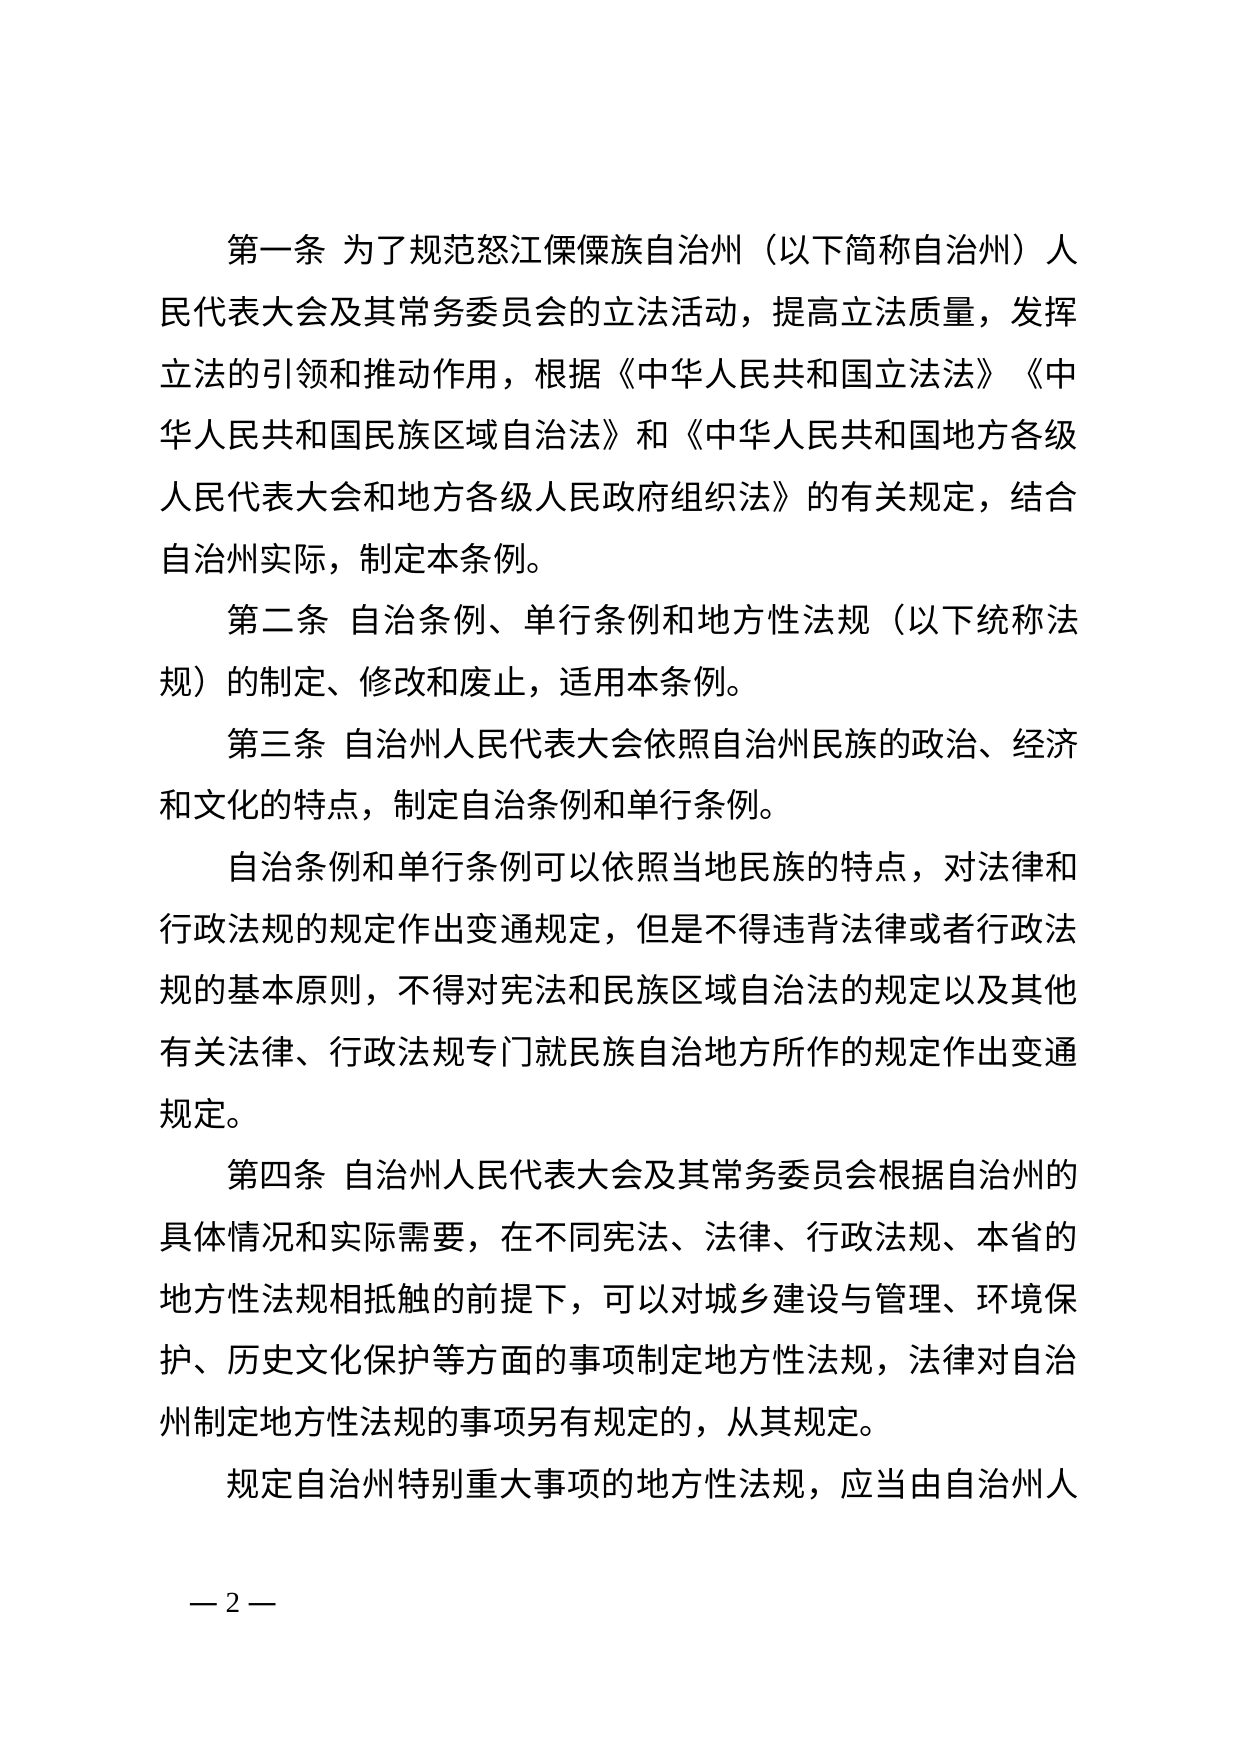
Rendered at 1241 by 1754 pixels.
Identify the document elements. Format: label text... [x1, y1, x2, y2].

text 第四条 自治州人民代表大会及其常务委员会根据自治州的具体情况和实际需要，在不同宪法、法律、行政法规、本省的地方性法规相抵触的前提下，可以对城乡建设与管理、环境保护、历史文化保护等方面的事项制定地方性法规，法律对自治州制定地方性法规的事项另有规定的，从其规定。 [159, 1139, 1081, 1447]
text 自治条例和单行条例可以依照当地民族的特点，对法律和行政法规的规定作出变通规定，但是不得违背法律或者行政法规的基本原则，不得对宪法和民族区域自治法的规定以及其他有关法律、行政法规专门就民族自治地方所作的规定作出变通规定。 [159, 830, 1081, 1139]
text 第三条 自治州人民代表大会依照自治州民族的政治、经济和文化的特点，制定自治条例和单行条例。 [159, 707, 1081, 830]
text 第二条 自治条例、单行条例和地方性法规（以下统称法规）的制定、修改和废止，适用本条例。 [159, 584, 1081, 707]
text 第一条 为了规范怒江傈僳族自治州（以下简称自治州）人民代表大会及其常务委员会的立法活动，提高立法质量，发挥立法的引领和推动作用，根据《中华人民共和国立法法》《中华人民共和国民族区域自治法》和《中华人民共和国地方各级人民代表大会和地方各级人民政府组织法》的有关规定，结合自治州实际，制定本条例。 [159, 214, 1081, 584]
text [159, 1447, 1081, 1509]
